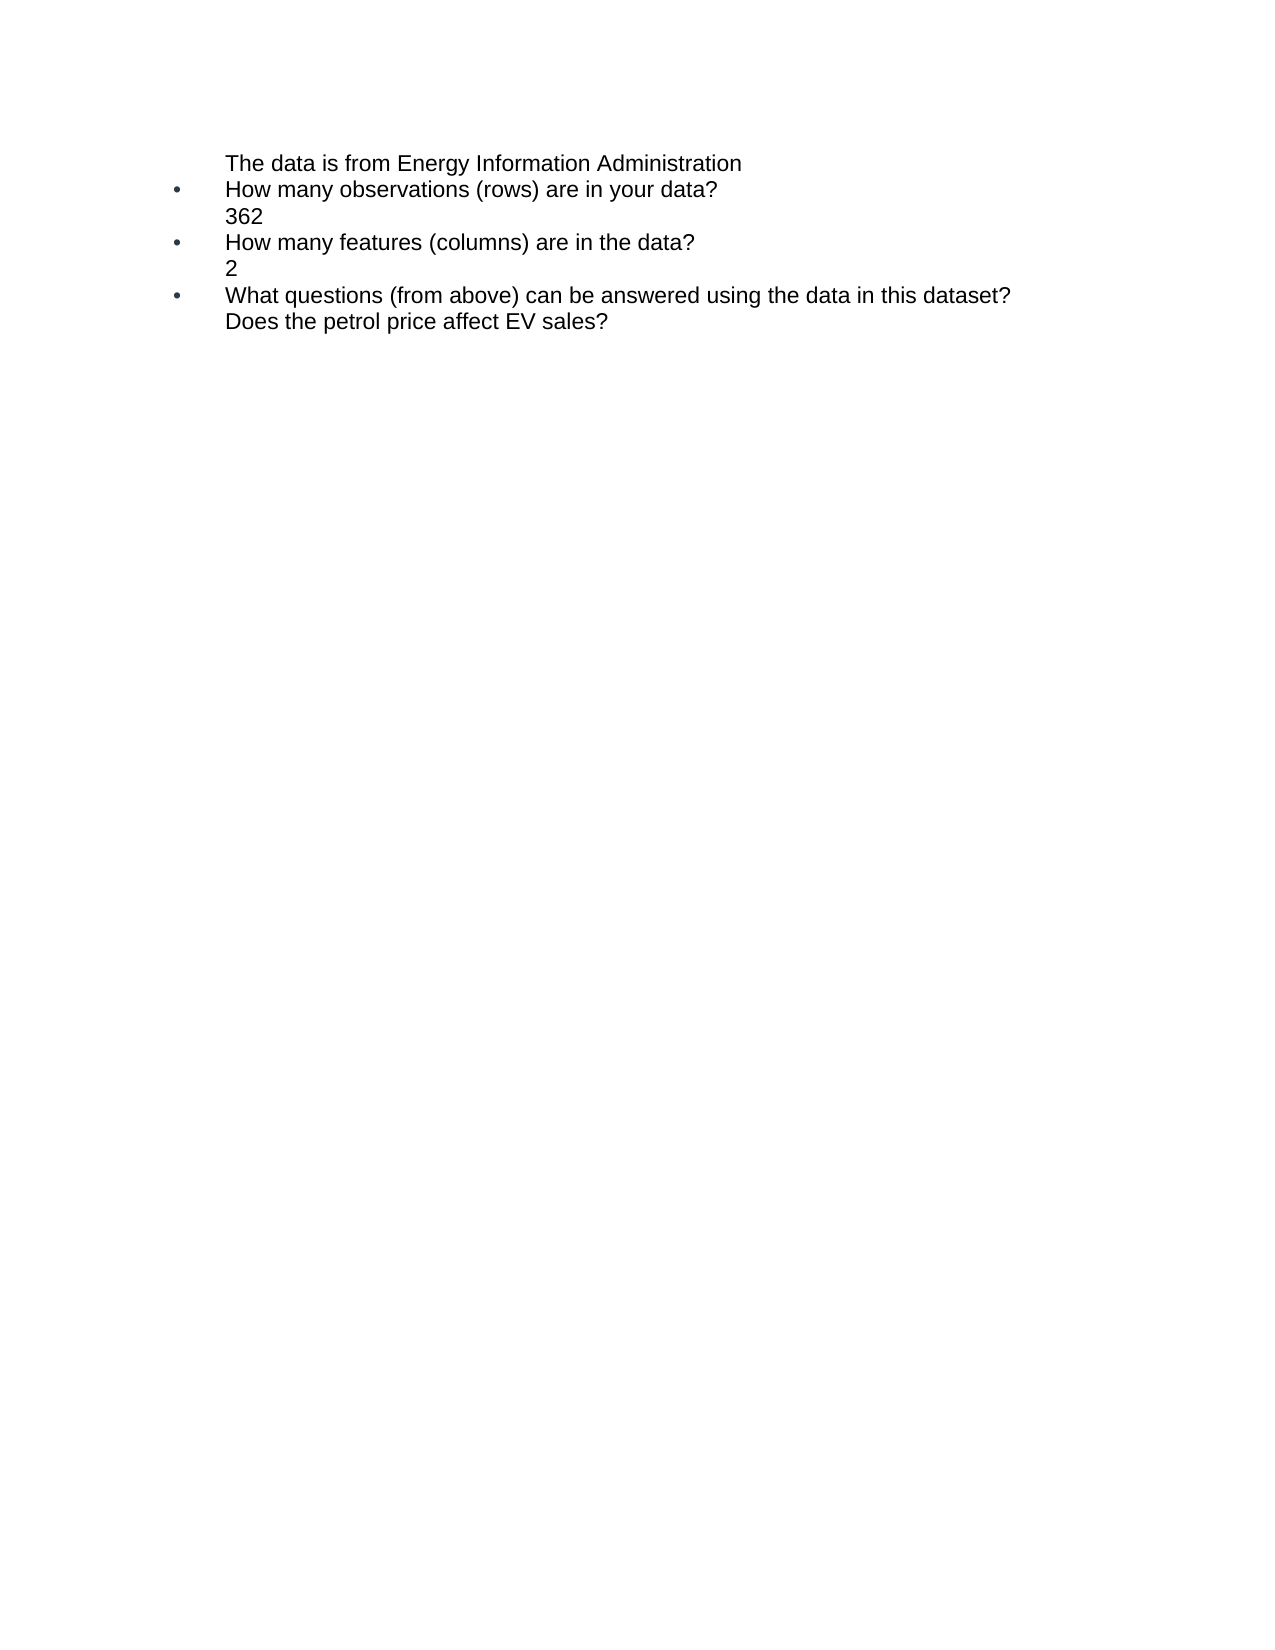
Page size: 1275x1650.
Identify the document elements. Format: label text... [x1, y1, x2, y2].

text The data is from Energy Information Administration [150, 150, 1125, 176]
text 362 [150, 203, 1125, 229]
list What questions (from above) can be answered using the data in this dataset? [173, 282, 1125, 308]
text Does the petrol price affect EV sales? [150, 308, 1125, 334]
list How many features (columns) are in the data? [173, 229, 1125, 255]
list How many observations (rows) are in your data? [173, 176, 1125, 203]
text 2 [150, 255, 1125, 282]
